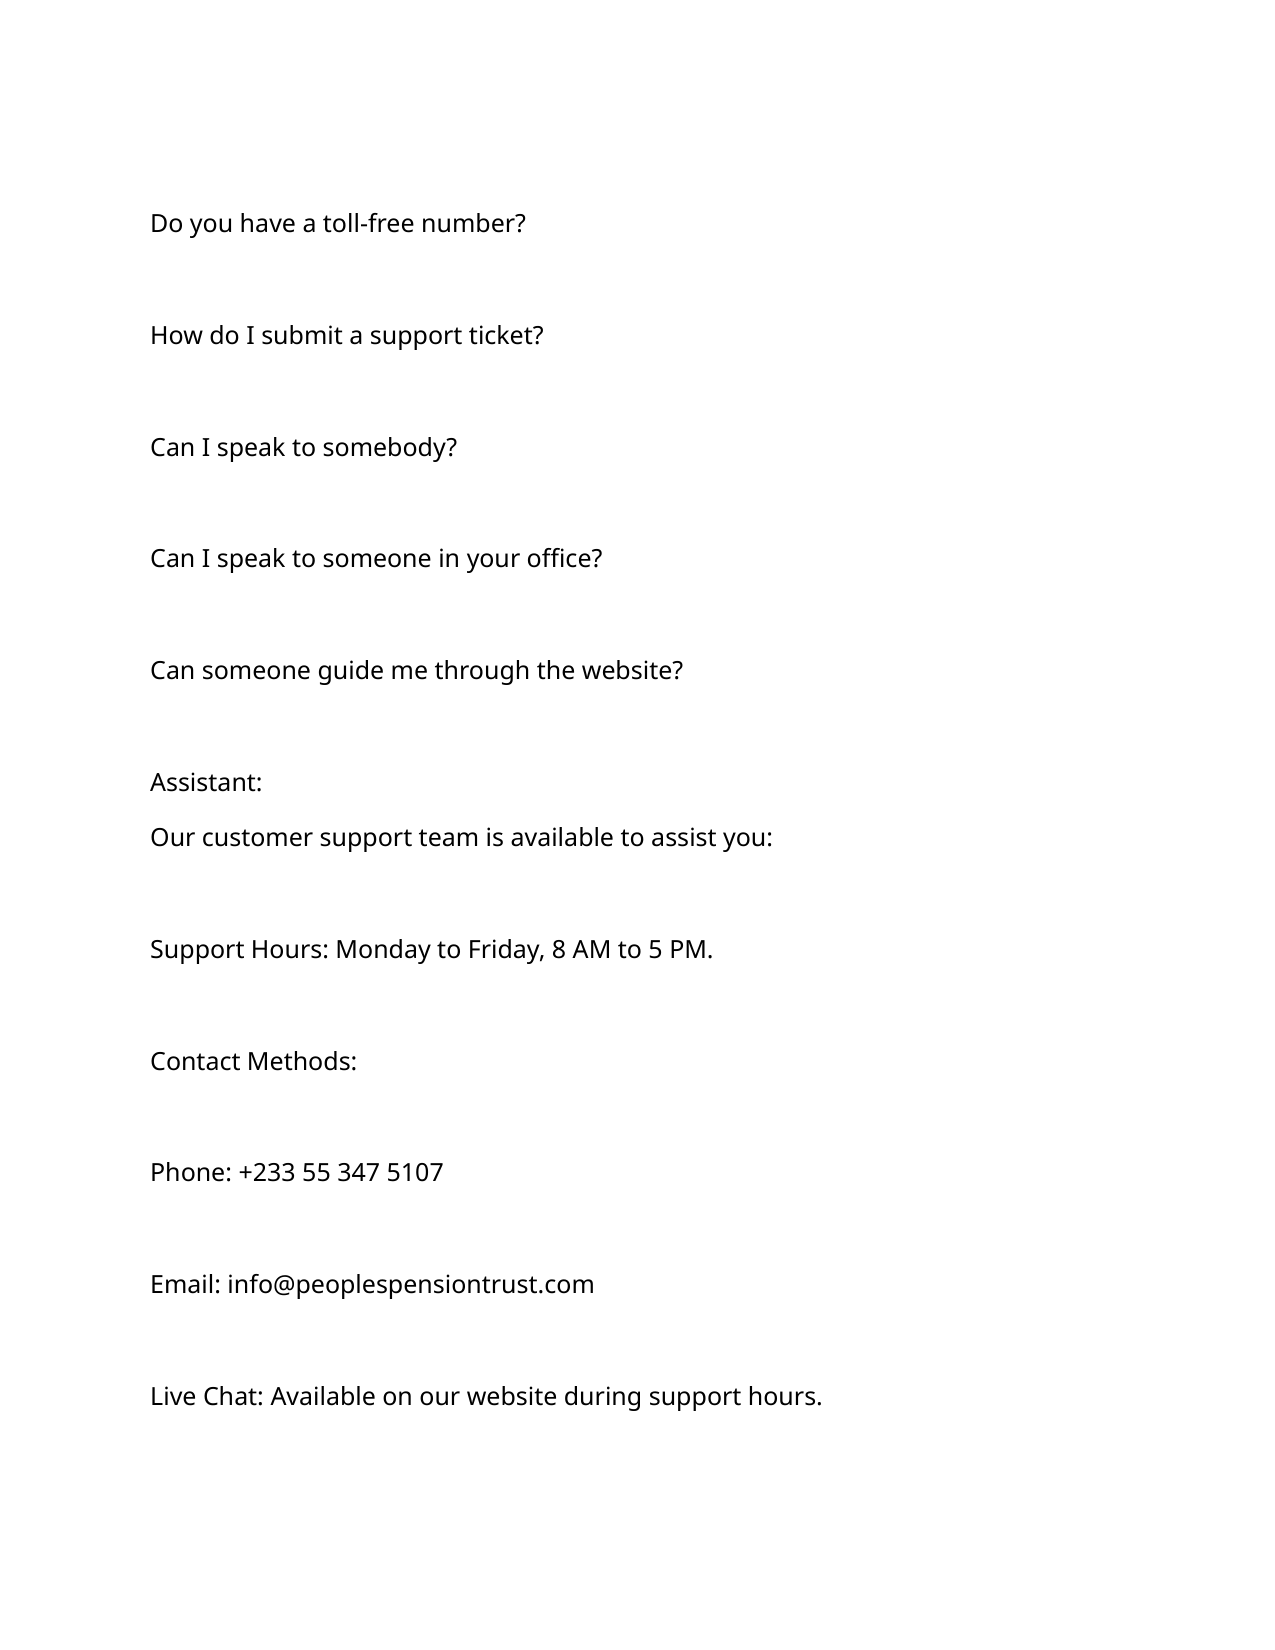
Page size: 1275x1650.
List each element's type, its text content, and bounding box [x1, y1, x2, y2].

text Do you have a toll-free number? [150, 206, 1125, 240]
text Our customer support team is available to assist you: [150, 820, 1125, 854]
text Support Hours: Monday to Friday, 8 AM to 5 PM. [150, 932, 1125, 966]
text Can I speak to someone in your office? [150, 541, 1125, 575]
text How do I submit a support ticket? [150, 317, 1125, 352]
text Assistant: [150, 764, 1125, 798]
text Contact Methods: [150, 1043, 1125, 1077]
text Can someone guide me through the website? [150, 652, 1125, 687]
text Phone: +233 55 347 5107 [150, 1155, 1125, 1189]
text Can I speak to somebody? [150, 429, 1125, 463]
text Email: info@peoplespensiontrust.com [150, 1267, 1125, 1301]
text Live Chat: Available on our website during support hours. [150, 1378, 1125, 1412]
